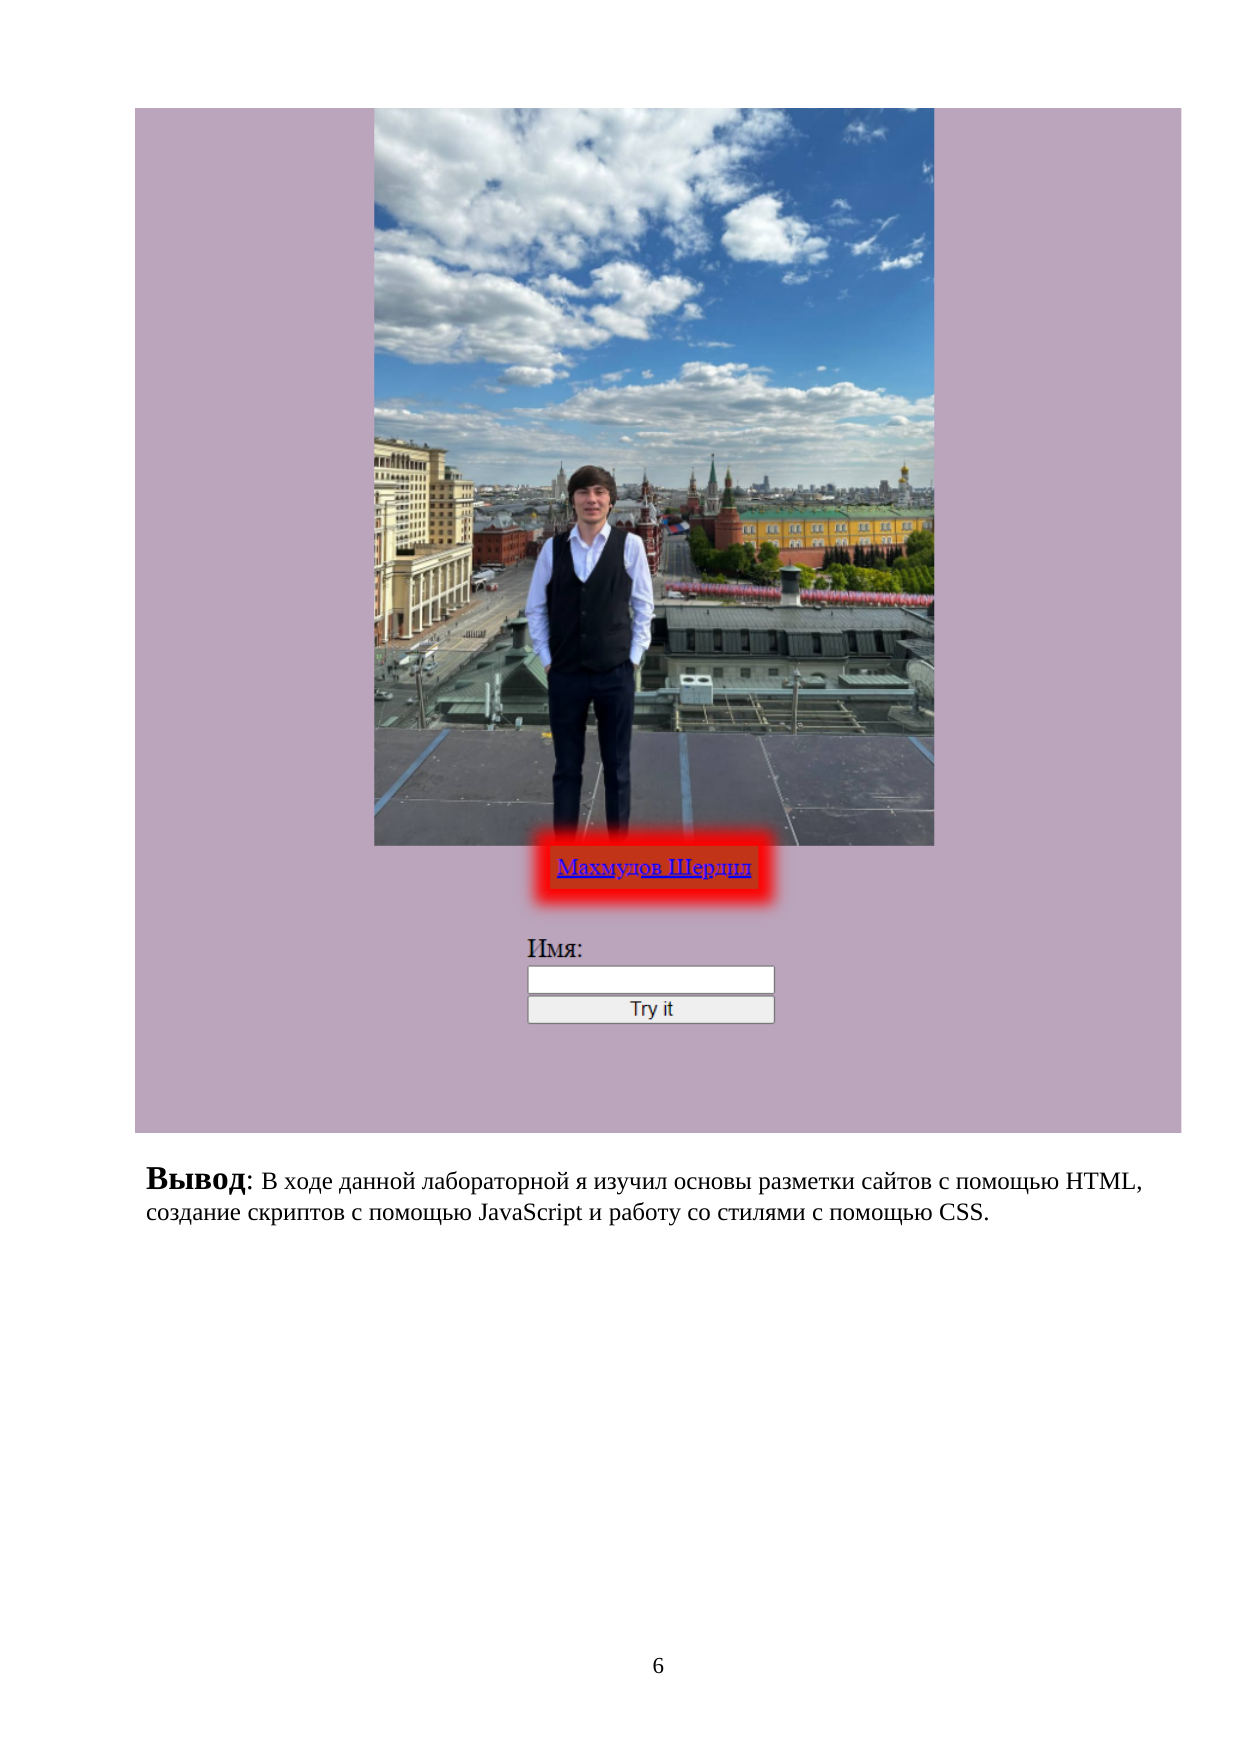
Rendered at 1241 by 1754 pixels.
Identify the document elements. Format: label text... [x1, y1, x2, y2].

text Вывод: В ходе данной лабораторной я изучил основы разметки сайтов с помощью HTML, создание скриптов с помощью JavaScript и работу со стилями с помощью CSS. [146, 1158, 1181, 1226]
picture [135, 108, 1182, 1133]
